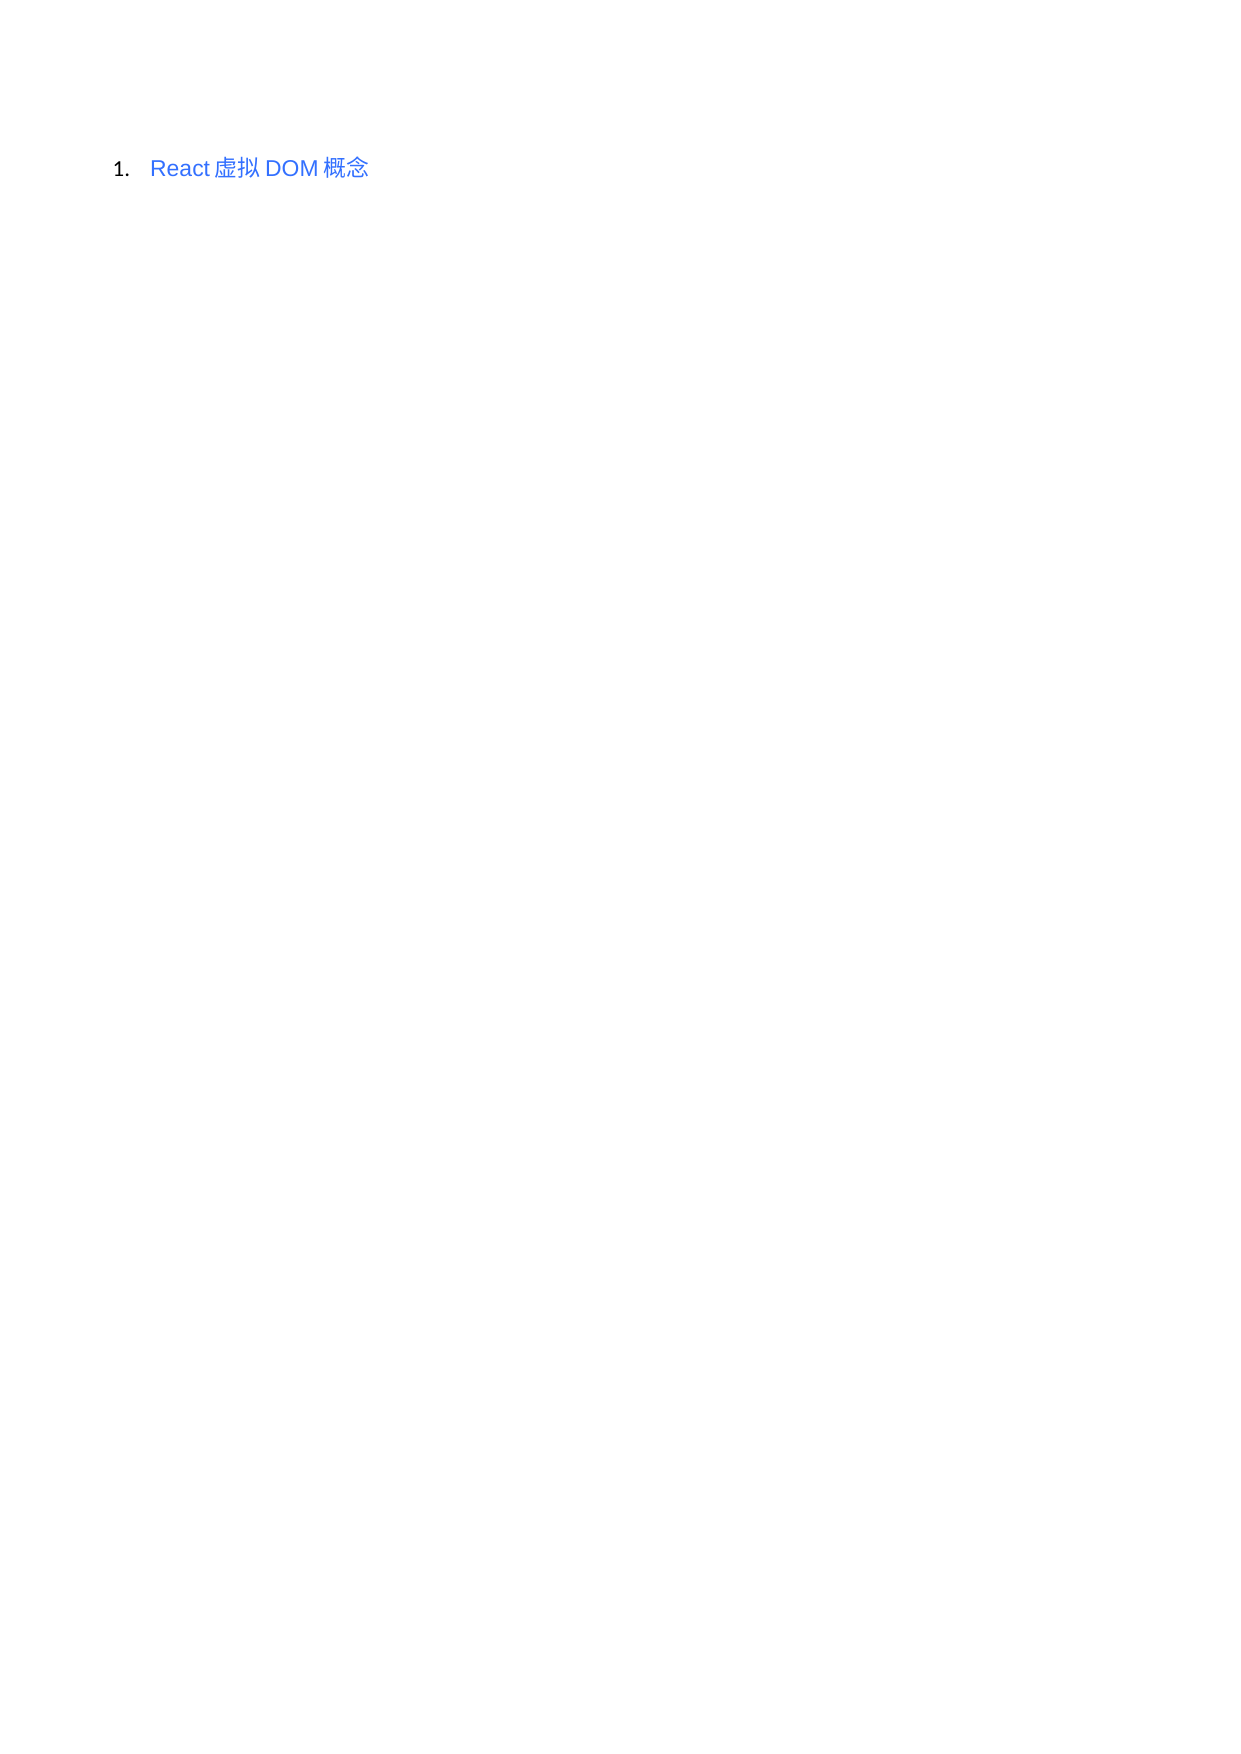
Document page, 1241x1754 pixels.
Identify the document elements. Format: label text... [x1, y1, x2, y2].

list React虚拟DOM概念 [112, 150, 1090, 183]
